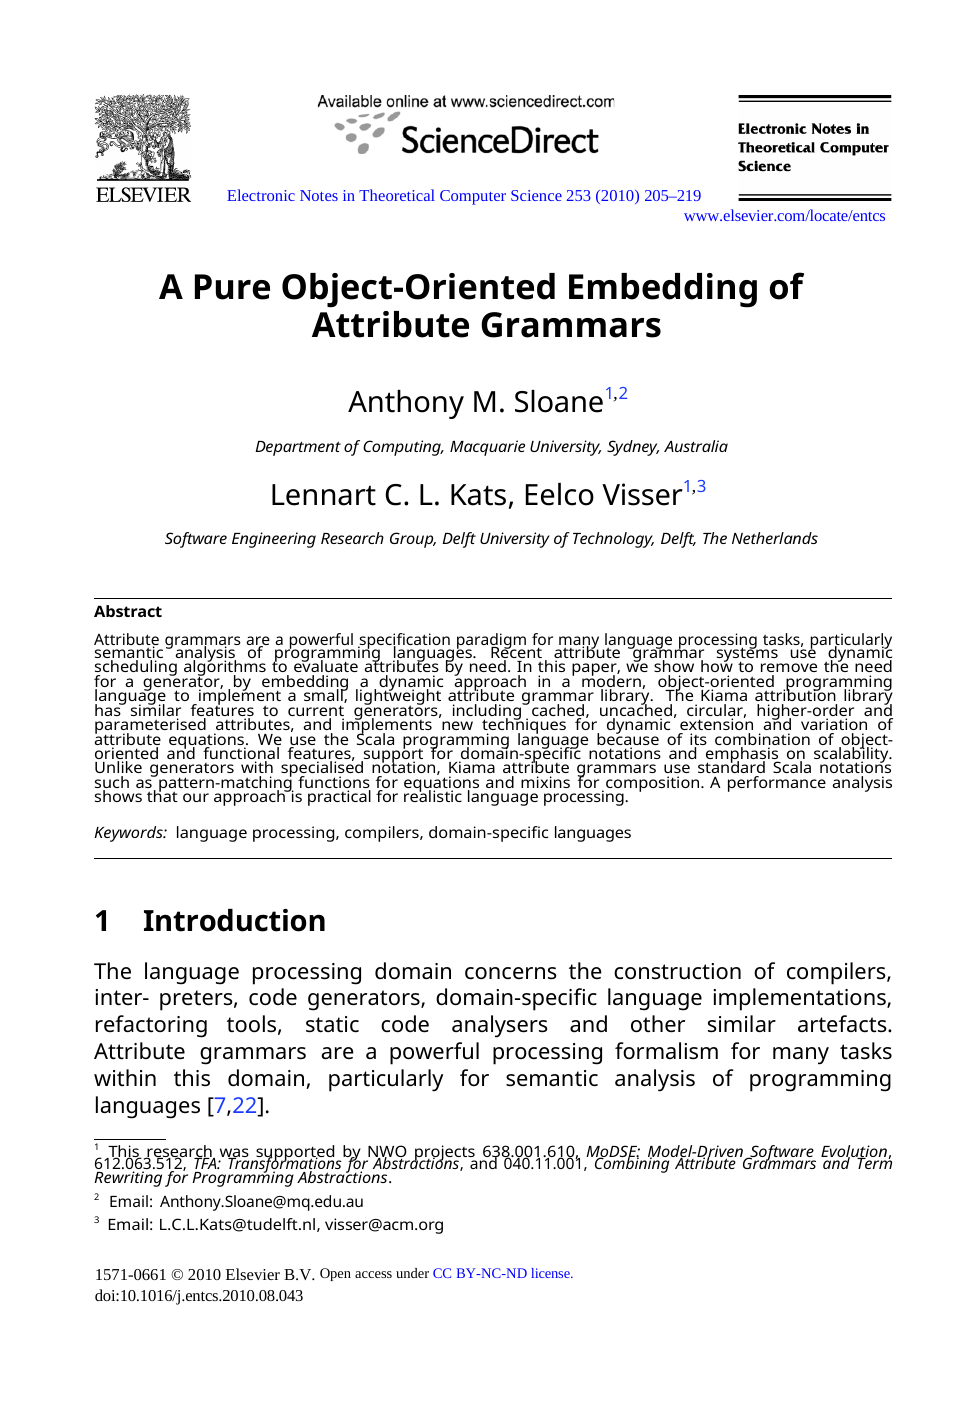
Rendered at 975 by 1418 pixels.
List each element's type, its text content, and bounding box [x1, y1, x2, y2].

text Electronic Notes in Theoretical Computer Science 253 (2010) 205–219 [227, 186, 904, 205]
text Software Engineering Research Group, Delft University of Technology, Delft, The Netherlands [90, 528, 892, 549]
text doi:10.1016/j.entcs.2010.08.043 [94, 1286, 904, 1305]
text www.elsevier.com/locate/entcs [683, 206, 904, 225]
picture [94, 94, 192, 202]
text Anthony M. Sloane1,2 [84, 382, 892, 421]
text 3 Email: L.C.L.Kats@tudelft.nl, visser@acm.org [94, 1212, 904, 1235]
text Lennart C. L. Kats, Eelco Visser1,3 [84, 474, 892, 514]
text The language processing domain concerns the construction of compilers, inter- preters, code generators, domain-specific language implementations, refactoring tools, static code analysers and other similar artefacts. Attribute grammars are a powerful processing formalism for many tasks within this domain, particularly for semantic analysis of programming languages [7,22]. [94, 958, 893, 1119]
picture [317, 95, 615, 154]
text 1571-0661 © 2010 Elsevier B.V. Open access under CC BY-NC-ND license. [94, 1265, 904, 1284]
text Abstract [94, 600, 904, 622]
text Keywords: language processing, compilers, domain-specific languages [94, 822, 904, 843]
text 2 Email: Anthony.Sloane@mq.edu.au [94, 1189, 904, 1212]
picture [738, 95, 892, 201]
text Department of Computing, Macquarie University, Sydney, Australia [90, 435, 892, 457]
title A Pure Object-Oriented Embedding of Attribute Grammars [159, 268, 904, 348]
subtitle Introduction [94, 900, 904, 940]
text 1 This research was supported by NWO projects 638.001.610, MoDSE: Model-Driven Software Evolution, 612.063.512, TFA: Transformations for Abstractions, and 040.11.001, Combining Attribute Grammars and Term Rewriting for Programming Abstractions. [94, 1146, 893, 1188]
text Attribute grammars are a powerful specification paradigm for many language processing tasks, particularly semantic analysis of programming languages. Recent attribute grammar systems use dynamic scheduling algorithms to evaluate attributes by need. In this paper, we show how to remove the need for a generator, by embedding a dynamic approach in a modern, object-oriented programming language to implement a small, lightweight attribute grammar library. The Kiama attribution library has similar features to current generators, including cached, uncached, circular, higher-order and parameterised attributes, and implements new techniques for dynamic extension and variation of attribute equations. We use the Scala programming language because of its combination of object-oriented and functional features, support for domain-specific notations and emphasis on scalability. Unlike generators with specialised notation, Kiama attribute grammars use standard Scala notations such as pattern-matching functions for equations and mixins for composition. A performance analysis shows that our approach is practical for realistic language processing. [94, 634, 893, 807]
